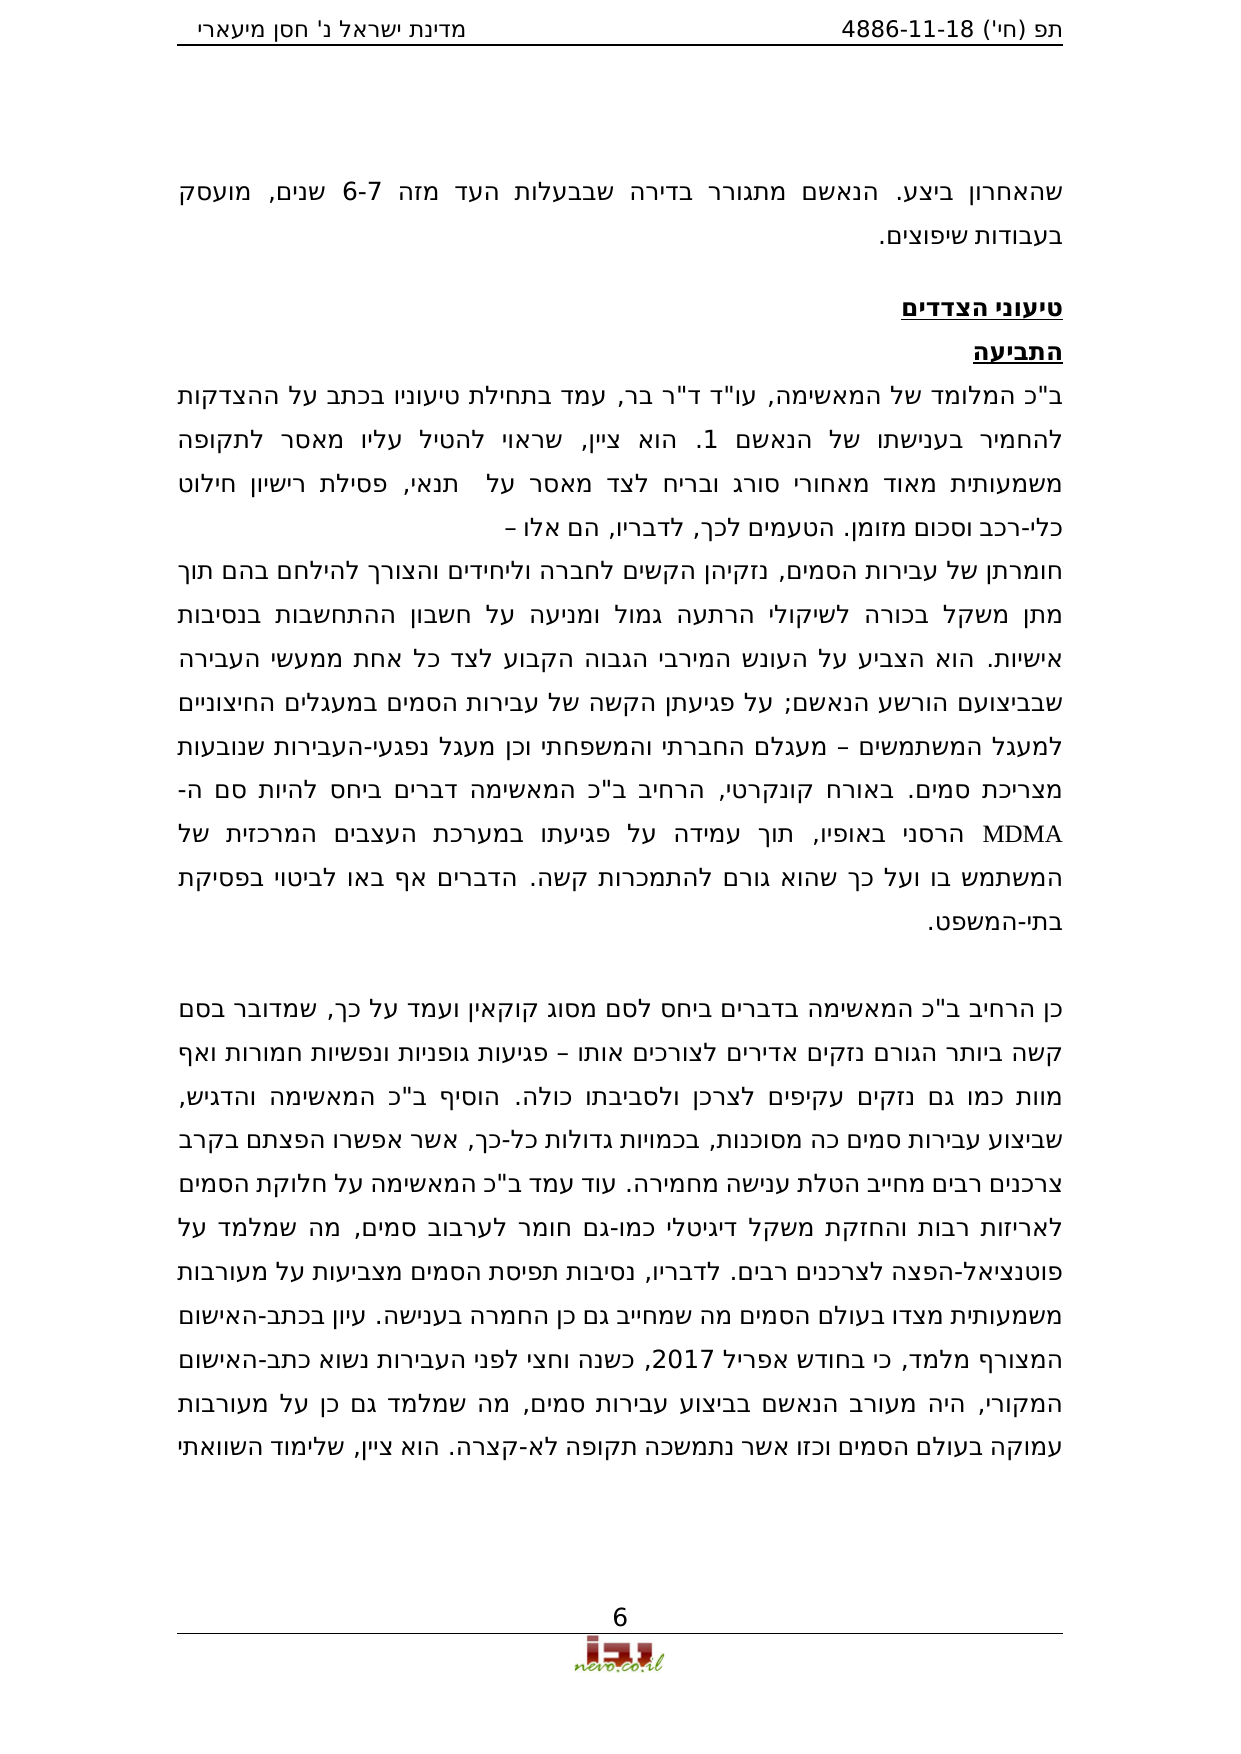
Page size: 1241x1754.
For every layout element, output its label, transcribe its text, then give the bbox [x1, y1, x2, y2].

text טיעוני הצדדים [177, 294, 1063, 323]
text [177, 177, 1063, 250]
text חומרתן של עבירות הסמים, נזקיהן הקשים לחברה וליחידים והצורך להילחם בהם תוך מתן משקל בכורה לשיקולי הרתעה גמול ומניעה על חשבון ההתחשבות בנסיבות אישיות. הוא הצביע על העונש המירבי הגבוה הקבוע לצד כל אחת ממעשי העבירה שבביצועם הורשע הנאשם; על פגיעתן הקשה של עבירות הסמים במעגלים החיצוניים למעגל המשתמשים – מעגלם החברתי והמשפחתי וכן מעגל נפגעי-העבירות שנובעות מצריכת סמים. באורח קונקרטי, הרחיב ב"כ המאשימה דברים ביחס להיות סם ה-MDMA הרסני באופיו, תוך עמידה על פגיעתו במערכת העצבים המרכזית של המשתמש בו ועל כך שהוא גורם להתמכרות קשה. הדברים אף באו לביטוי בפסיקת בתי-המשפט. [177, 556, 1063, 936]
picture [574, 1635, 666, 1673]
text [177, 994, 1063, 1462]
text ב"כ המלומד של המאשימה, עו"ד ד"ר בר, עמד בתחילת טיעוניו בכתב על ההצדקות להחמיר בענישתו של הנאשם 1. הוא ציין, שראוי להטיל עליו מאסר לתקופה משמעותית מאוד מאחורי סורג ובריח לצד מאסר על תנאי, פסילת רישיון חילוט כלי-רכב וסכום מזומן. הטעמים לכך, לדבריו, הם אלו – [177, 381, 1063, 542]
text התביעה [177, 337, 1063, 367]
